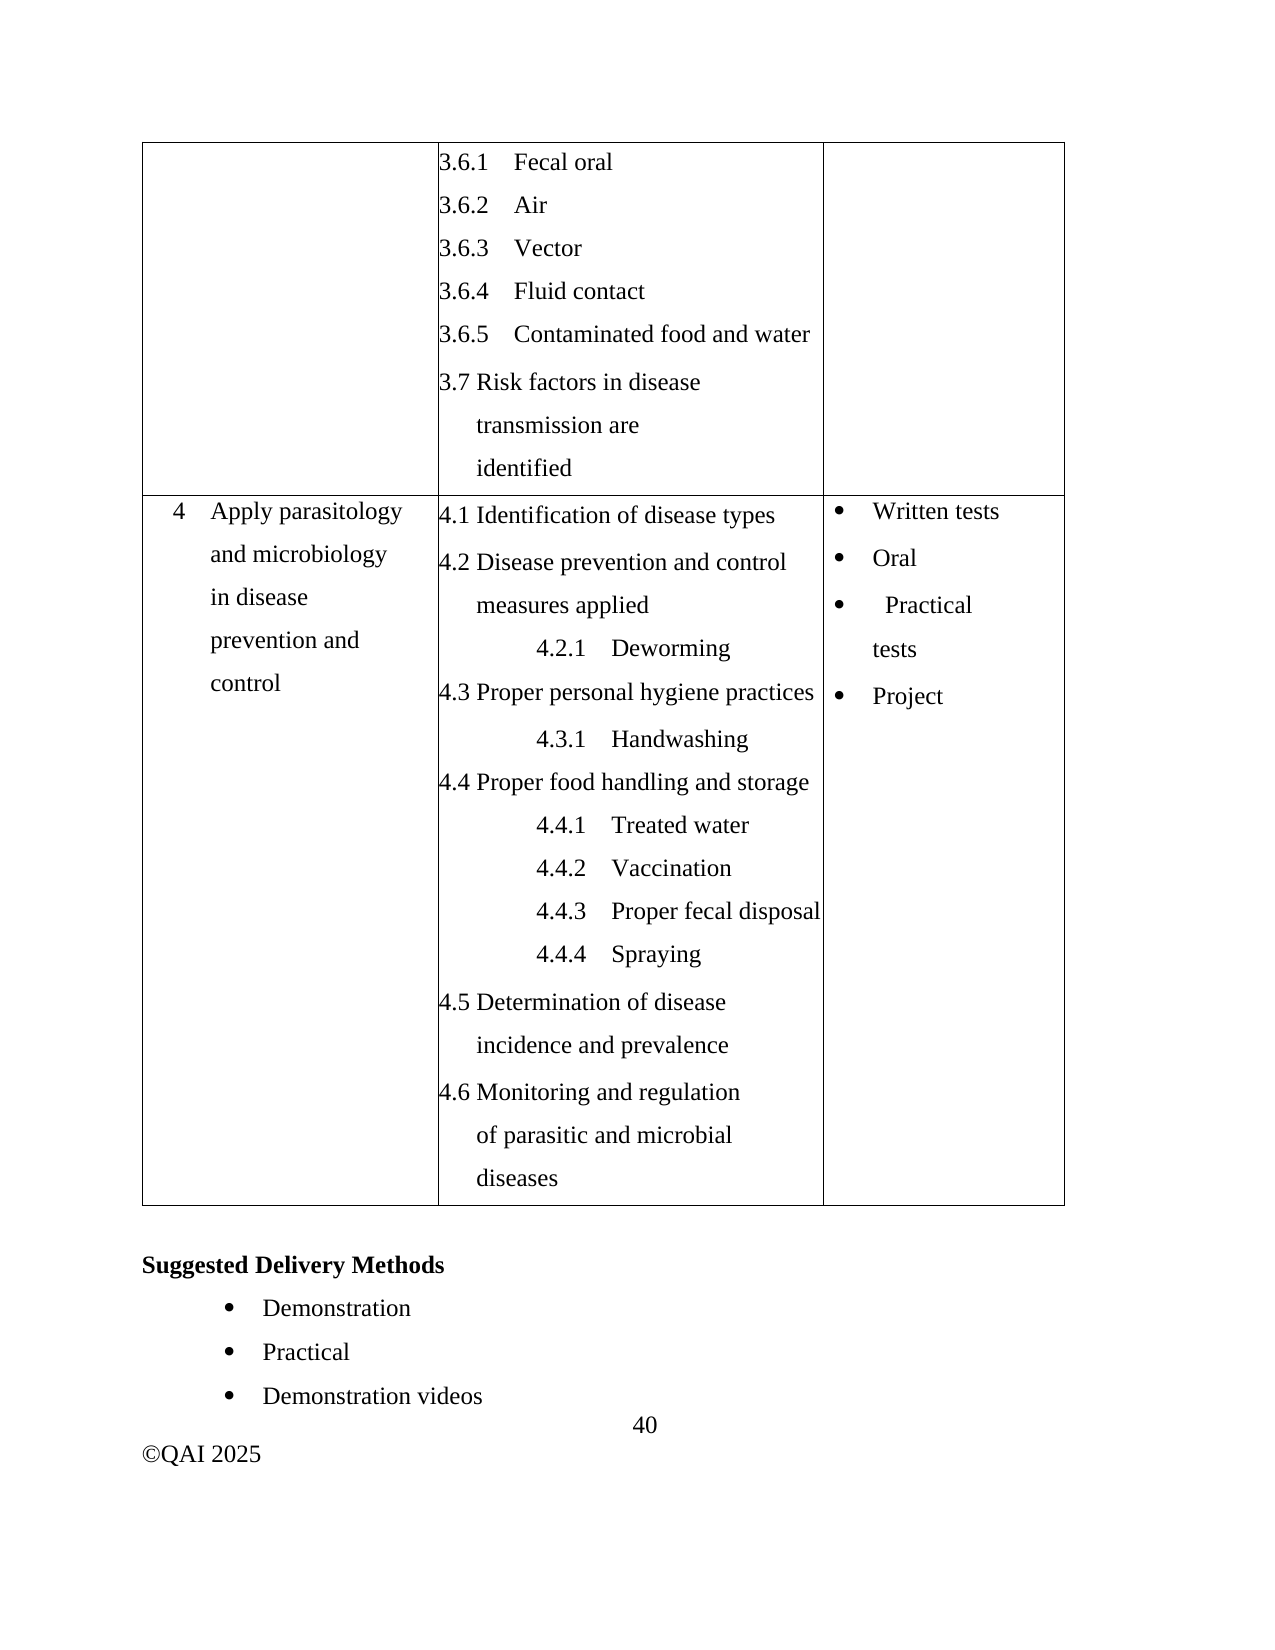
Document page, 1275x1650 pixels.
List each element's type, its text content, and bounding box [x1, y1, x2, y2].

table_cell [824, 143, 1064, 495]
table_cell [439, 143, 823, 495]
text Suggested Delivery Methods [142, 1250, 1110, 1279]
list Demonstration videos [225, 1381, 1110, 1409]
table_cell Written tests Oral Practical tests Project [824, 496, 1064, 1205]
list Practical [225, 1337, 1110, 1366]
table_cell 4 Apply parasitology and microbiology in disease prevention and control [143, 496, 438, 1205]
list Demonstration [225, 1293, 1110, 1322]
table_cell Identification of disease types Disease prevention and control measures applied Deworming Proper personal hygiene practices Handwashing Proper food handling and storage Treated water Vaccination Proper fecal disposal Spraying Determination of disease incidence and prevalence Monitoring and regulation of parasitic and microbial diseases [439, 496, 823, 1205]
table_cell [143, 143, 438, 495]
